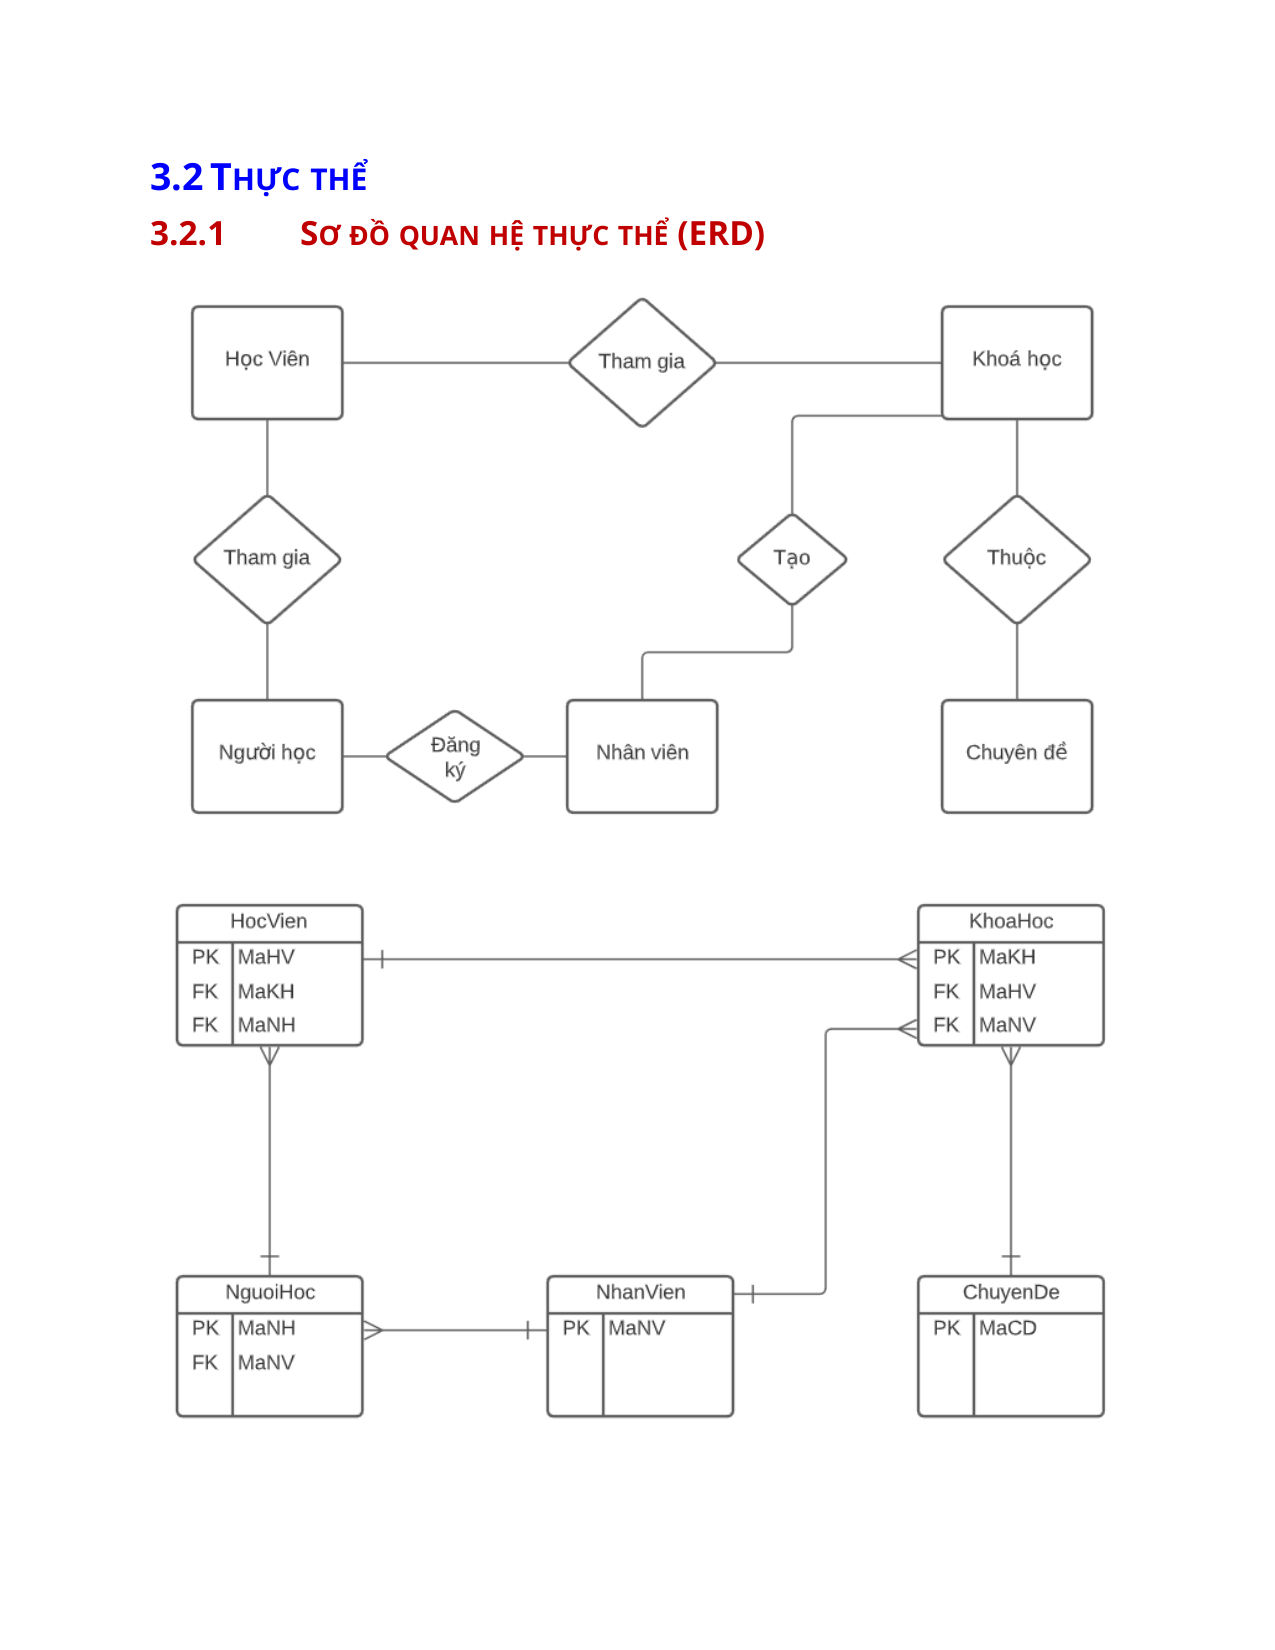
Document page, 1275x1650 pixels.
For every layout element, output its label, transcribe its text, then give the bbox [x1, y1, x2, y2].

subtitle Thực thể [150, 150, 1125, 201]
subtitle Sơ đồ quan hệ thực thể (ERD) [150, 209, 1125, 255]
picture [150, 872, 1125, 1452]
picture [150, 258, 1125, 854]
